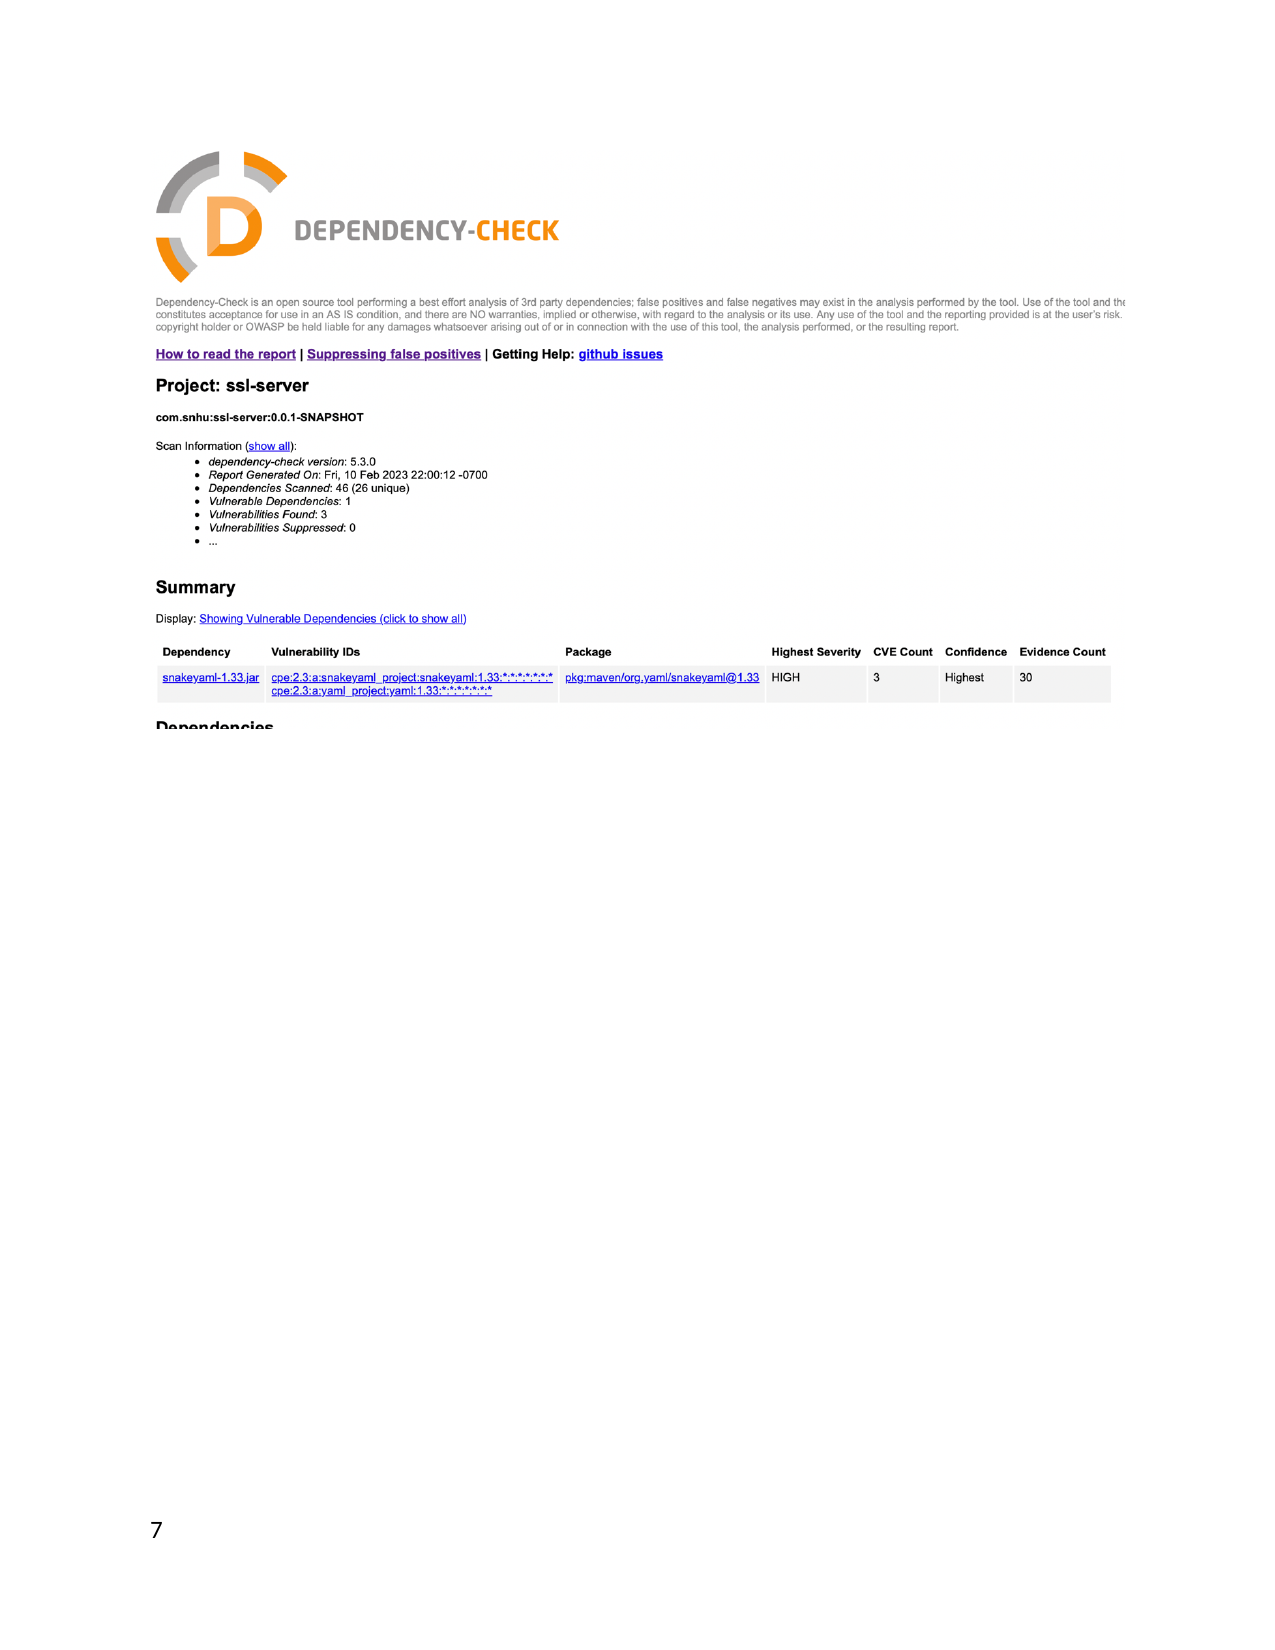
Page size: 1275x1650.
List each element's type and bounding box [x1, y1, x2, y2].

picture [150, 150, 1125, 729]
